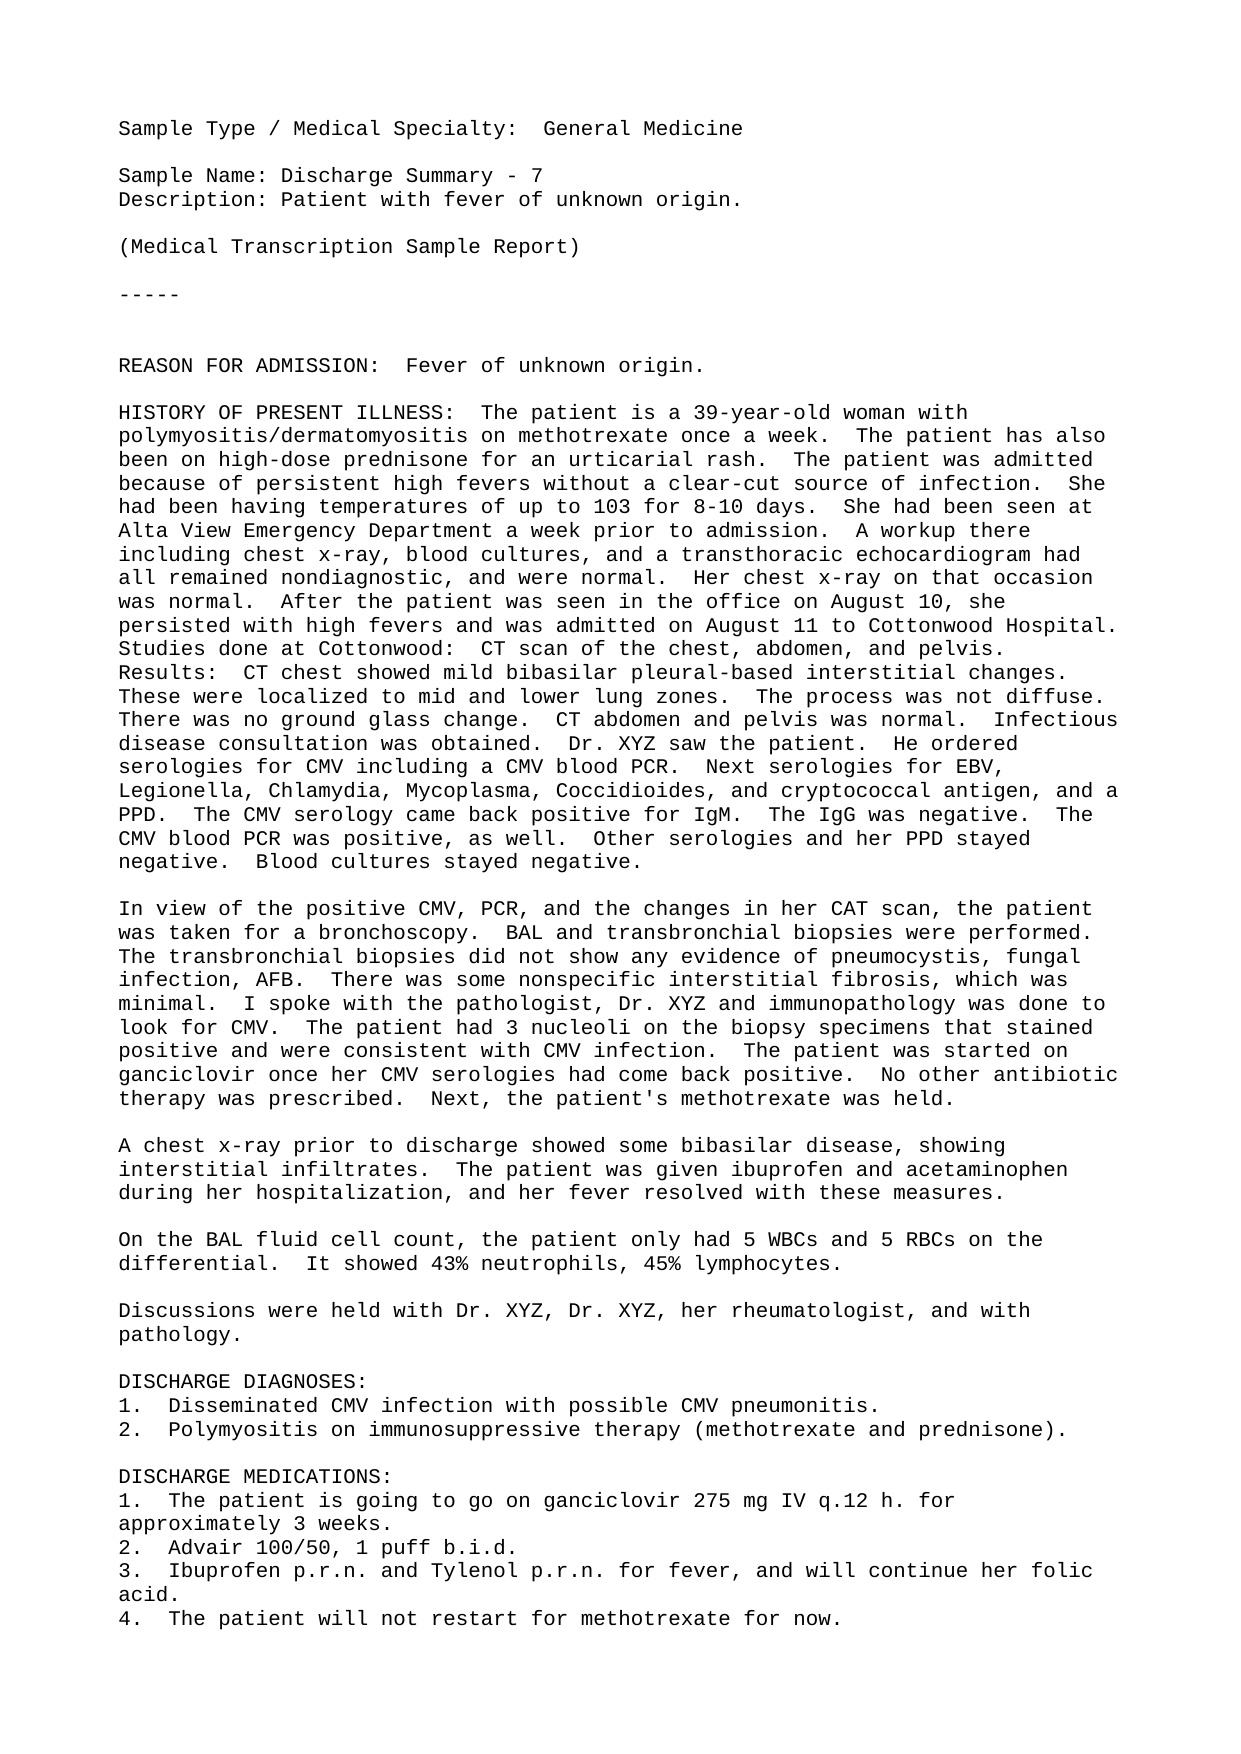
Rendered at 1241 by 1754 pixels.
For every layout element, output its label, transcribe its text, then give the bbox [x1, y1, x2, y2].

text DISCHARGE DIAGNOSES: [118, 1371, 1122, 1395]
text DISCHARGE MEDICATIONS: [118, 1466, 1122, 1489]
text On the BAL fluid cell count, the patient only had 5 WBCs and 5 RBCs on the differential. It showed 43% neutrophils, 45% lymphocytes. [118, 1229, 1122, 1277]
text 1. Disseminated CMV infection with possible CMV pneumonitis. [118, 1395, 1122, 1419]
text 2. Polymyositis on immunosuppressive therapy (methotrexate and prednisone). [118, 1419, 1122, 1442]
text 3. Ibuprofen p.r.n. and Tylenol p.r.n. for fever, and will continue her folic acid. [118, 1561, 1122, 1608]
text 2. Advair 100/50, 1 puff b.i.d. [118, 1537, 1122, 1561]
text REASON FOR ADMISSION: Fever of unknown origin. [118, 354, 1122, 378]
text (Medical Transcription Sample Report) [118, 236, 1122, 260]
text A chest x-ray prior to discharge showed some bibasilar disease, showing interstitial infiltrates. The patient was given ibuprofen and acetaminophen during her hospitalization, and her fever resolved with these measures. [118, 1135, 1122, 1206]
text Description: Patient with fever of unknown origin. [118, 189, 1122, 213]
text Sample Name: Discharge Summary - 7 [118, 165, 1122, 189]
text Discussions were held with Dr. XYZ, Dr. XYZ, her rheumatologist, and with pathology. [118, 1300, 1122, 1348]
text 4. The patient will not restart for methotrexate for now. [118, 1608, 1122, 1631]
text 1. The patient is going to go on ganciclovir 275 mg IV q.12 h. for approximately 3 weeks. [118, 1489, 1122, 1537]
text ----- [118, 284, 1122, 307]
text In view of the positive CMV, PCR, and the changes in her CAT scan, the patient was taken for a bronchoscopy. BAL and transbronchial biopsies were performed. The transbronchial biopsies did not show any evidence of pneumocystis, fungal infection, AFB. There was some nonspecific interstitial fibrosis, which was minimal. I spoke with the pathologist, Dr. XYZ and immunopathology was done to look for CMV. The patient had 3 nucleoli on the biopsy specimens that stained positive and were consistent with CMV infection. The patient was started on ganciclovir once her CMV serologies had come back positive. No other antibiotic therapy was prescribed. Next, the patient's methotrexate was held. [118, 898, 1122, 1111]
text HISTORY OF PRESENT ILLNESS: The patient is a 39-year-old woman with polymyositis/dermatomyositis on methotrexate once a week. The patient has also been on high-dose prednisone for an urticarial rash. The patient was admitted because of persistent high fevers without a clear-cut source of infection. She had been having temperatures of up to 103 for 8-10 days. She had been seen at Alta View Emergency Department a week prior to admission. A workup there including chest x-ray, blood cultures, and a transthoracic echocardiogram had all remained nondiagnostic, and were normal. Her chest x-ray on that occasion was normal. After the patient was seen in the office on August 10, she persisted with high fevers and was admitted on August 11 to Cottonwood Hospital. Studies done at Cottonwood: CT scan of the chest, abdomen, and pelvis. Results: CT chest showed mild bibasilar pleural-based interstitial changes. These were localized to mid and lower lung zones. The process was not diffuse. There was no ground glass change. CT abdomen and pelvis was normal. Infectious disease consultation was obtained. Dr. XYZ saw the patient. He ordered serologies for CMV including a CMV blood PCR. Next serologies for EBV, Legionella, Chlamydia, Mycoplasma, Coccidioides, and cryptococcal antigen, and a PPD. The CMV serology came back positive for IgM. The IgG was negative. The CMV blood PCR was positive, as well. Other serologies and her PPD stayed negative. Blood cultures stayed negative. [118, 402, 1122, 875]
text Sample Type / Medical Specialty: General Medicine [118, 118, 1122, 142]
